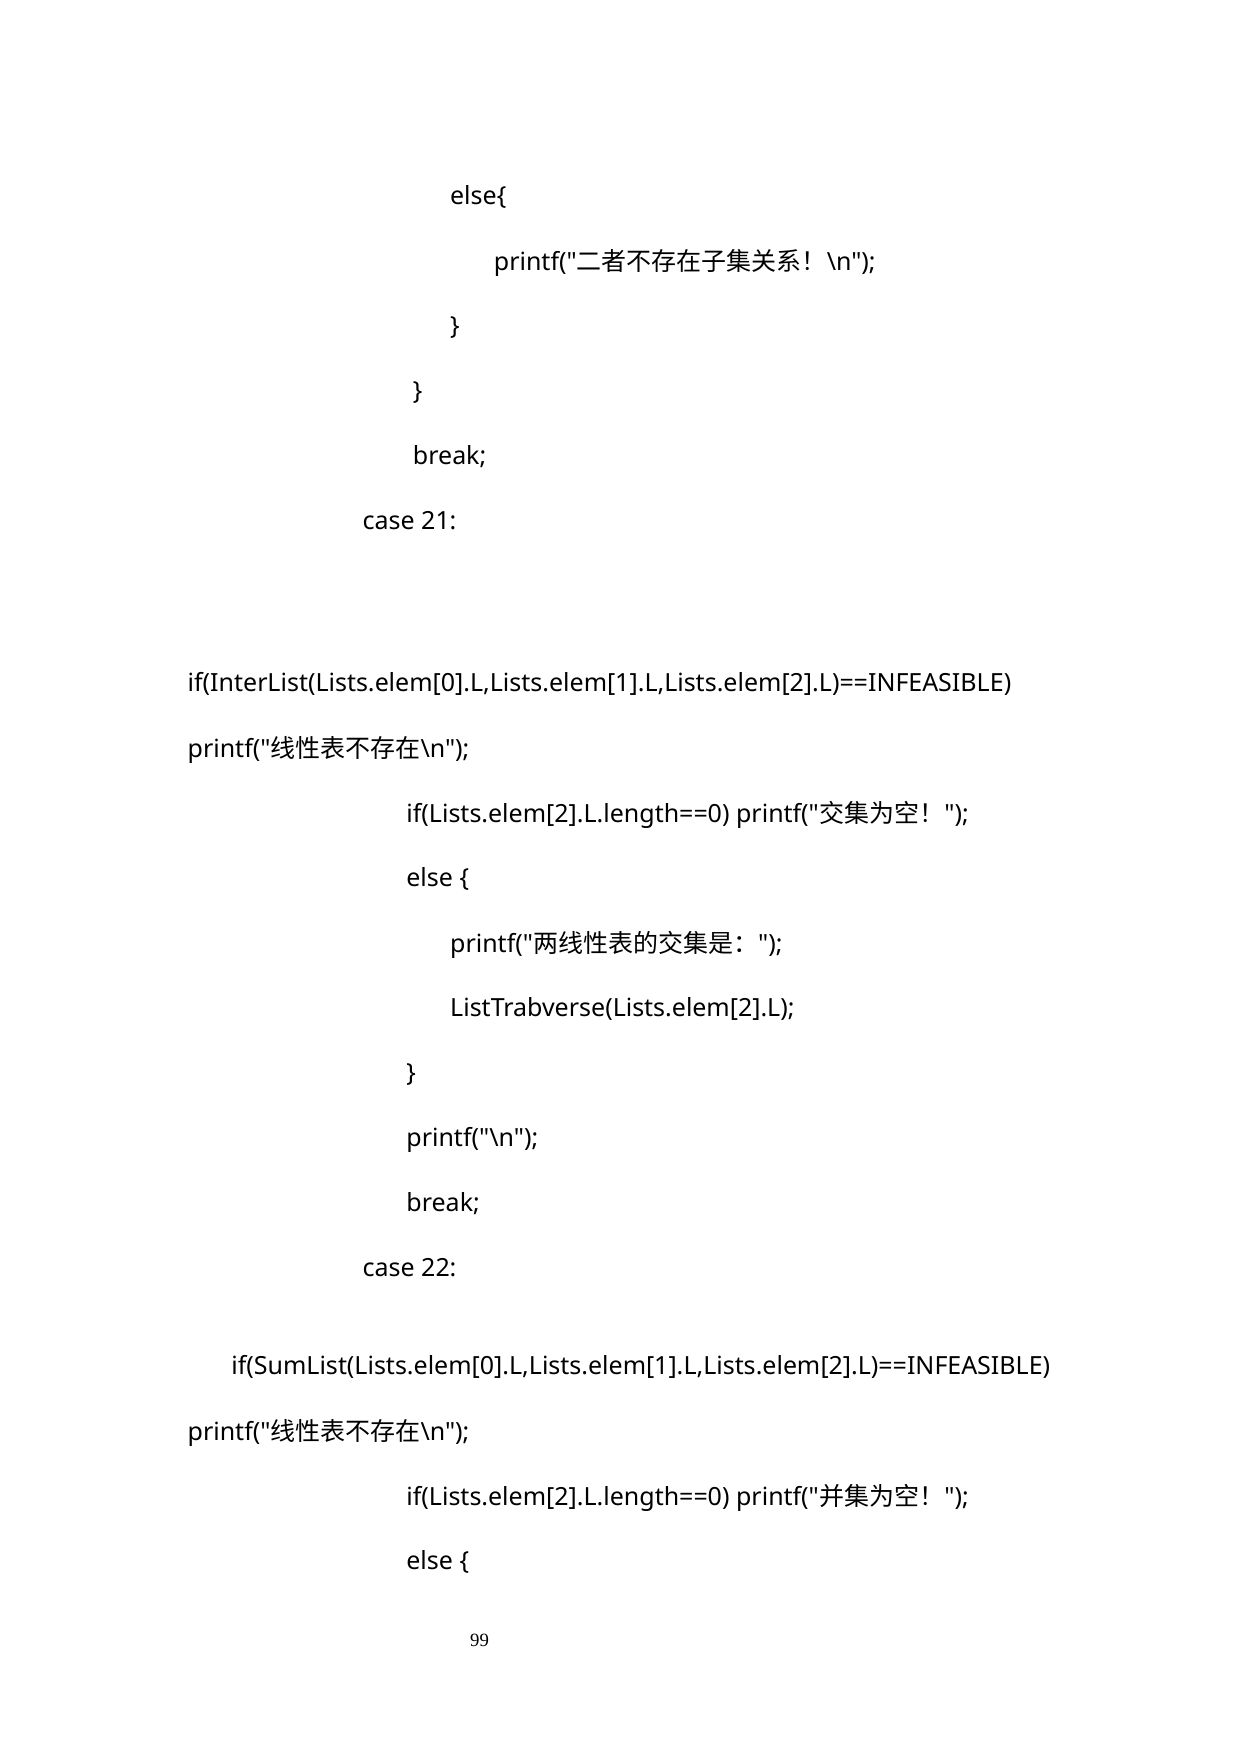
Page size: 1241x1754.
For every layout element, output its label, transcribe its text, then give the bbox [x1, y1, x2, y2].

text if(Lists.elem[2].L.length==0) printf("并集为空！"); [187, 1462, 1053, 1527]
text } [187, 292, 1053, 357]
text case 22: [187, 1234, 1053, 1299]
text ListTrabverse(Lists.elem[2].L); [187, 974, 1053, 1039]
text case 21: [187, 487, 1053, 552]
text else { [187, 844, 1053, 909]
text else { [187, 1527, 1053, 1592]
text if(Lists.elem[2].L.length==0) printf("交集为空！"); [187, 779, 1053, 844]
text } [187, 357, 1053, 422]
text printf("两线性表的交集是："); [187, 909, 1053, 974]
text } [187, 1039, 1053, 1104]
text printf("二者不存在子集关系！\n"); [187, 227, 1053, 292]
text if(SumList(Lists.elem[0].L,Lists.elem[1].L,Lists.elem[2].L)==INFEASIBLE) printf("线性表不存在\n"); [187, 1299, 1053, 1462]
text else{ [187, 162, 1053, 227]
text break; [187, 422, 1053, 487]
text break; [187, 1169, 1053, 1234]
text if(InterList(Lists.elem[0].L,Lists.elem[1].L,Lists.elem[2].L)==INFEASIBLE) printf("线性表不存在\n"); [187, 552, 1053, 779]
text printf("\n"); [187, 1104, 1053, 1169]
